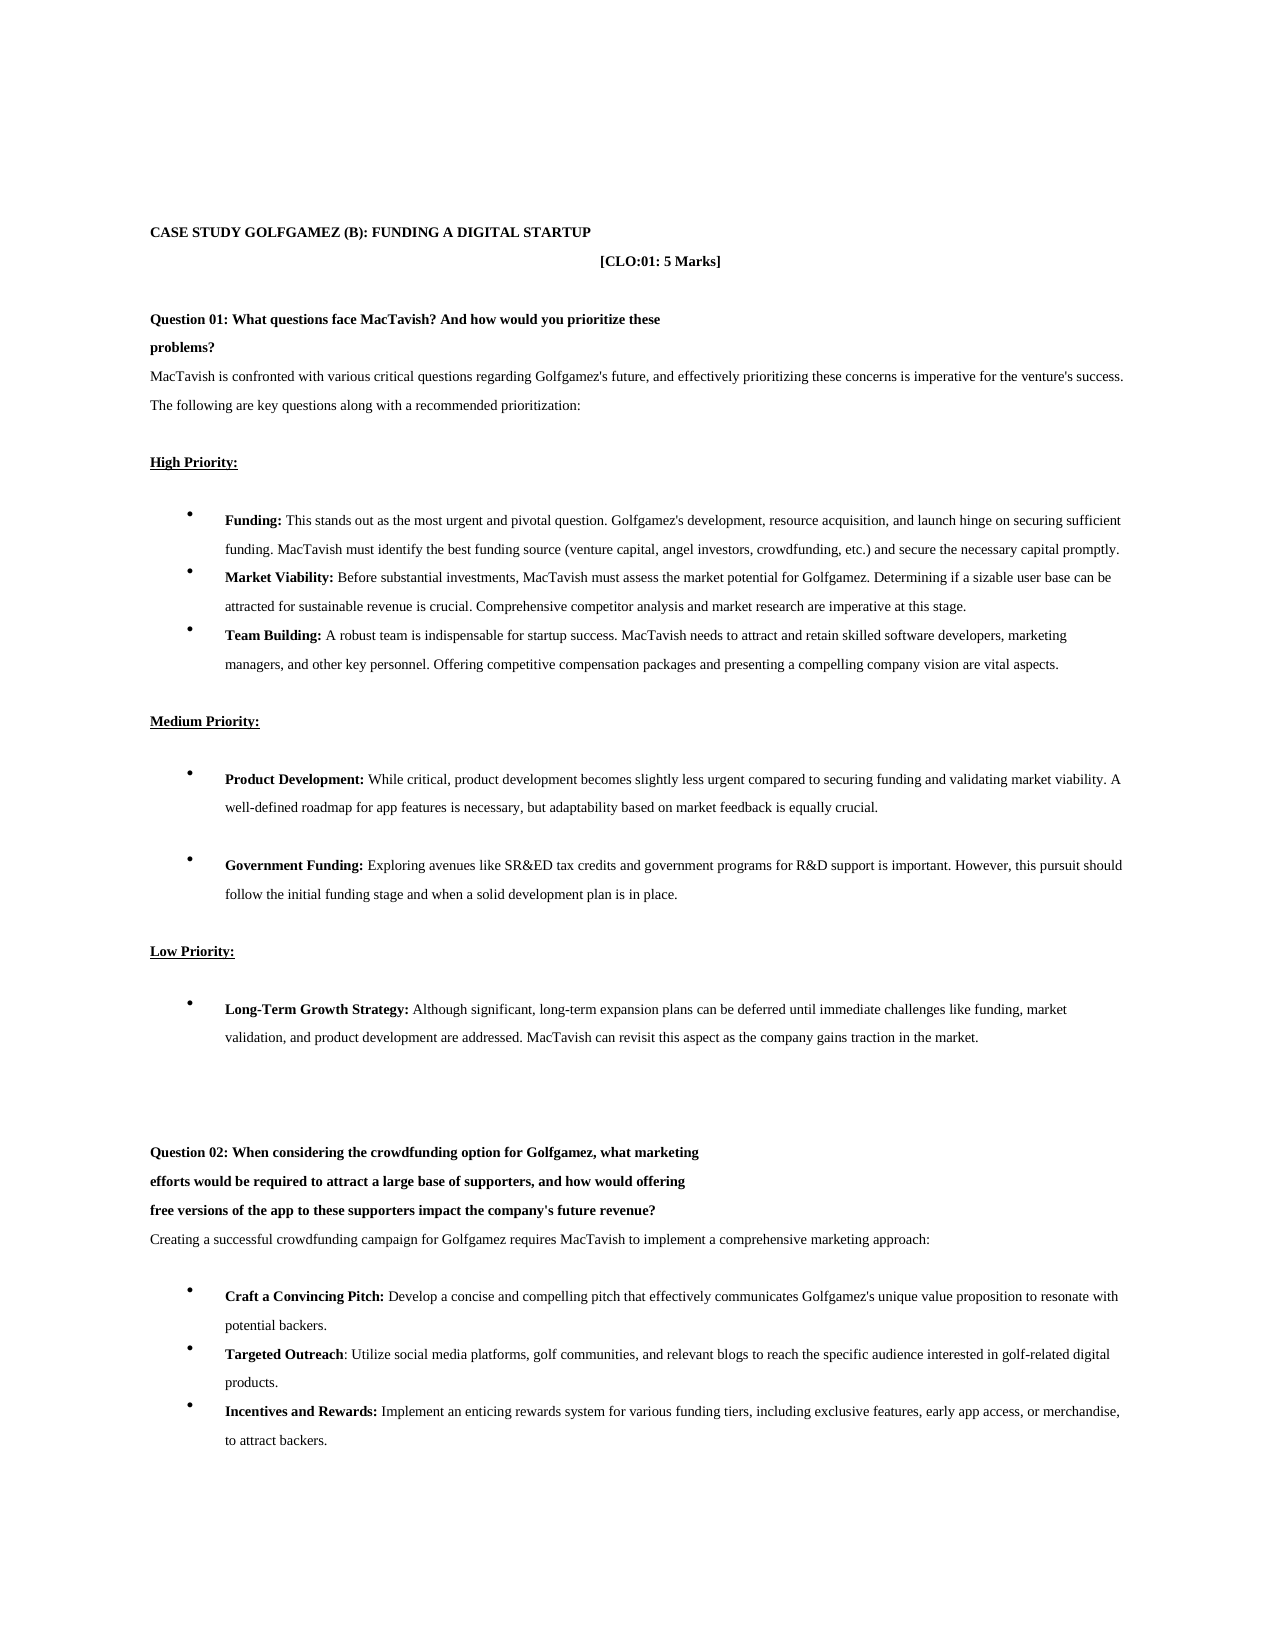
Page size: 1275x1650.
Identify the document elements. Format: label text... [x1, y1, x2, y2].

list Incentives and Rewards: Implement an enticing rewards system for various funding tiers, including exclusive features, early app access, or merchandise, to attract backers. [187, 1391, 1125, 1448]
list Product Development: While critical, product development becomes slightly less urgent compared to securing funding and validating market viability. A well-defined roadmap for app features is necessary, but adaptability based on market feedback is equally crucial. [187, 758, 1125, 816]
text efforts would be required to attract a large base of supporters, and how would offering [150, 1161, 1125, 1190]
text Creating a successful crowdfunding campaign for Golfgamez requires MacTavish to implement a comprehensive marketing approach: [150, 1218, 1125, 1247]
text MacTavish is confronted with various critical questions regarding Golfgamez's future, and effectively prioritizing these concerns is imperative for the venture's success. The following are key questions along with a recommended prioritization: [150, 356, 1125, 413]
list Long-Term Growth Strategy: Although significant, long-term expansion plans can be deferred until immediate challenges like funding, market validation, and product development are addressed. MacTavish can revisit this aspect as the company gains traction in the market. [187, 988, 1125, 1046]
list Craft a Convincing Pitch: Develop a concise and compelling pitch that effectively communicates Golfgamez's unique value proposition to resonate with potential backers. [187, 1276, 1125, 1333]
text Question 01: What questions face MacTavish? And how would you prioritize these [150, 298, 1125, 327]
text Question 02: When considering the crowdfunding option for Golfgamez, what marketing [150, 1132, 1125, 1161]
text CASE STUDY GOLFGAMEZ (B): FUNDING A DIGITAL STARTUP [CLO:01: 5 Marks] [150, 212, 1125, 298]
list Team Building: A robust team is indispensable for startup success. MacTavish needs to attract and retain skilled software developers, marketing managers, and other key personnel. Offering competitive compensation packages and presenting a compelling company vision are vital aspects. [187, 615, 1125, 672]
text problems? [150, 327, 1125, 356]
list Government Funding: Exploring avenues like SR&ED tax credits and government programs for R&D support is important. However, this pursuit should follow the initial funding stage and when a solid development plan is in place. [187, 845, 1125, 902]
list Targeted Outreach: Utilize social media platforms, golf communities, and relevant blogs to reach the specific audience interested in golf-related digital products. [187, 1333, 1125, 1391]
text free versions of the app to these supporters impact the company's future revenue? [150, 1190, 1125, 1218]
text High Priority: [150, 442, 1125, 471]
list Market Viability: Before substantial investments, MacTavish must assess the market potential for Golfgamez. Determining if a sizable user base can be attracted for sustainable revenue is crucial. Comprehensive competitor analysis and market research are imperative at this stage. [187, 557, 1125, 615]
text Low Priority: [150, 931, 1125, 960]
text Medium Priority: [150, 701, 1125, 730]
list Funding: This stands out as the most urgent and pivotal question. Golfgamez's development, resource acquisition, and launch hinge on securing sufficient funding. MacTavish must identify the best funding source (venture capital, angel investors, crowdfunding, etc.) and secure the necessary capital promptly. [187, 500, 1125, 557]
